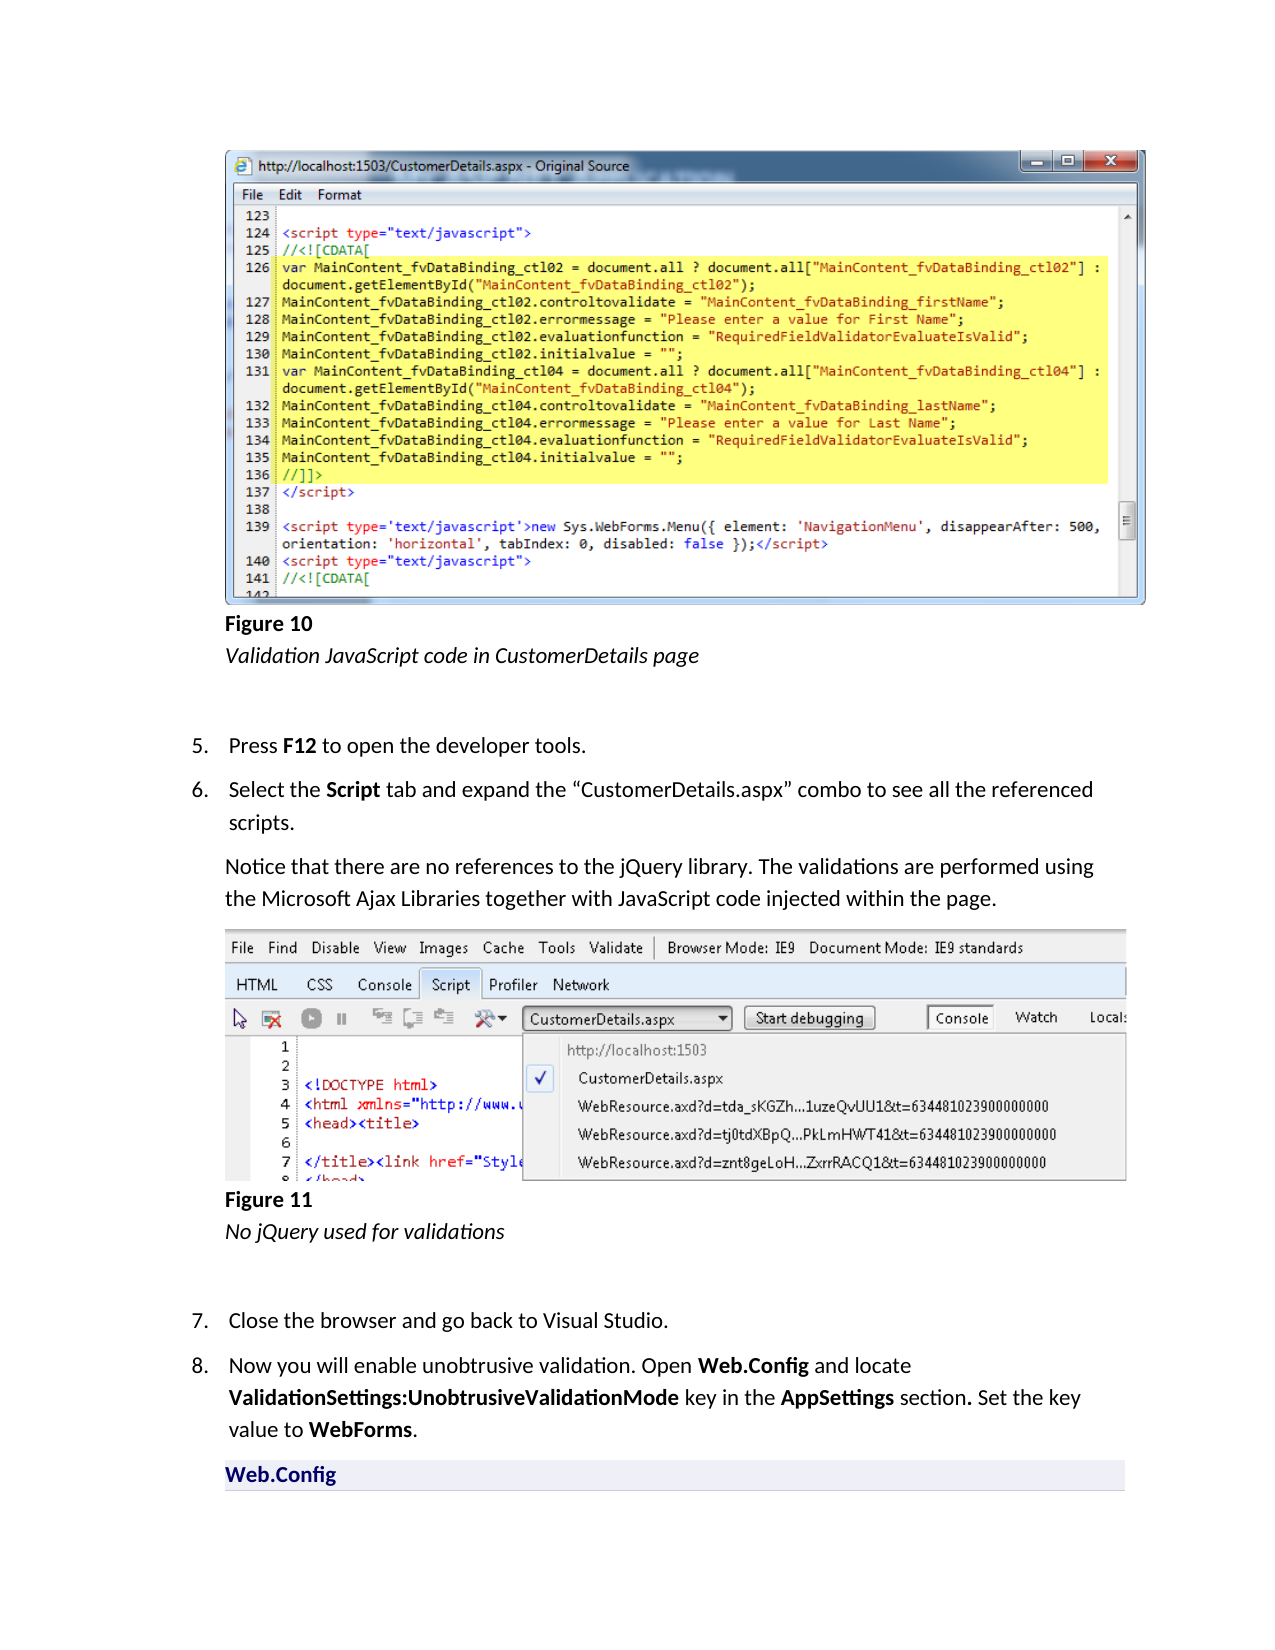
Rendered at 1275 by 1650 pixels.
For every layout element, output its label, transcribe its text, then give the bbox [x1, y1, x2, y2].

text Figure 10 [225, 609, 1125, 637]
text Web.Config [225, 1460, 1125, 1490]
list Press F12 to open the developer tools. [191, 731, 1125, 759]
text Notice that there are no references to the jQuery library. The validations are performed using the Microsoft Ajax Libraries together with JavaScript code injected within the page. [225, 852, 1125, 913]
text Validation JavaScript code in CustomerDetails page [225, 641, 1125, 669]
text Figure 11 [225, 1185, 1125, 1213]
picture [225, 929, 1127, 1181]
text No jQuery used for validations [225, 1217, 1125, 1245]
picture [225, 150, 1146, 605]
list Close the browser and go back to Visual Studio. [191, 1306, 1125, 1334]
list Select the Script tab and expand the “CustomerDetails.aspx” combo to see all the referenced scripts. [191, 776, 1125, 836]
list Now you will enable unobtrusive validation. Open Web.Config and locate ValidationSettings:UnobtrusiveValidationMode key in the AppSettings section. Set the key value to WebForms. [191, 1351, 1125, 1443]
